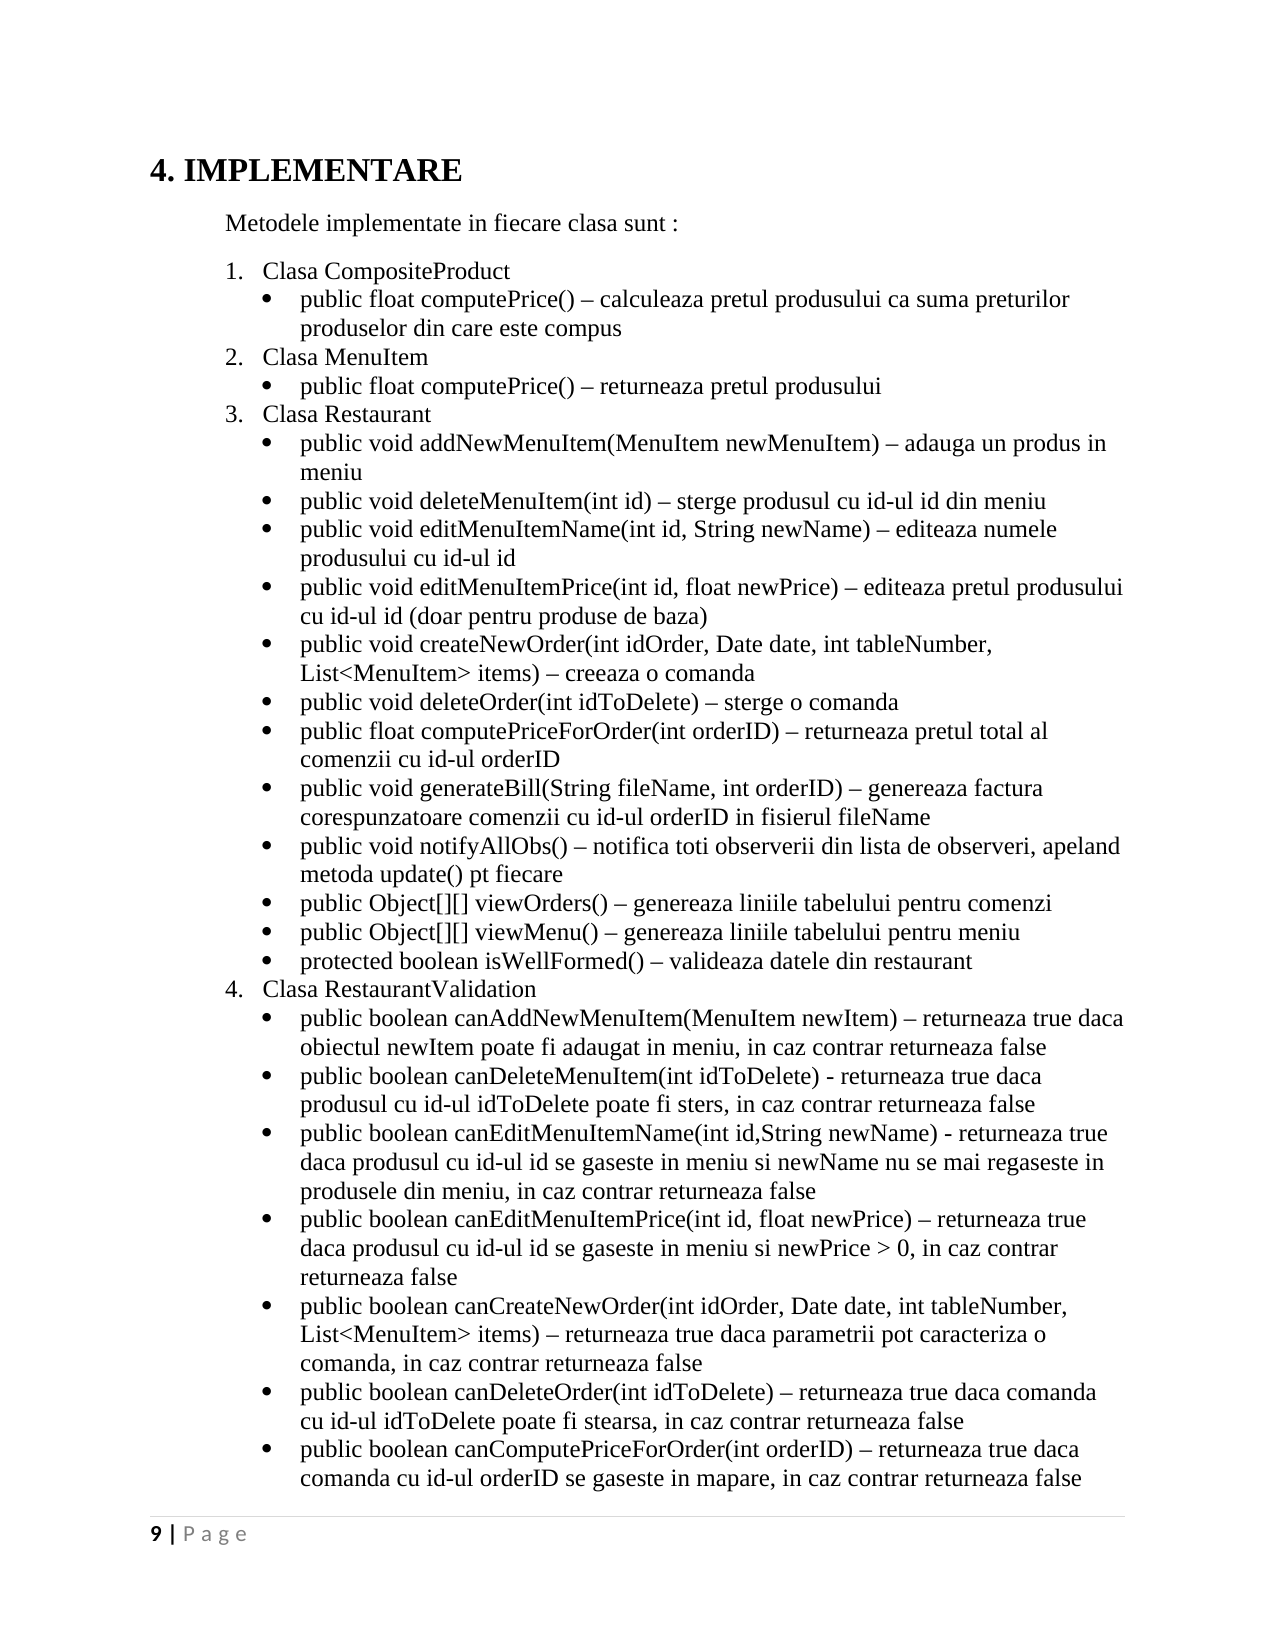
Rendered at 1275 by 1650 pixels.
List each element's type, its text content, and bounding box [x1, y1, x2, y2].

list public void generateBill(String fileName, int orderID) – genereaza factura corespunzatoare comenzii cu id-ul orderID in fisierul fileName [262, 773, 1125, 831]
list public boolean canEditMenuItemName(int id,String newName) - returneaza true daca produsul cu id-ul id se gaseste in meniu si newName nu se mai regaseste in produsele din meniu, in caz contrar returneaza false [262, 1118, 1125, 1204]
list public void deleteOrder(int idToDelete) – sterge o comanda [262, 687, 1125, 716]
list public boolean canDeleteOrder(int idToDelete) – returneaza true daca comanda cu id-ul idToDelete poate fi stearsa, in caz contrar returneaza false [262, 1377, 1125, 1434]
list Clasa RestaurantValidation [225, 974, 1125, 1003]
list public void notifyAllObs() – notifica toti observerii din lista de observeri, apeland metoda update() pt fiecare [262, 831, 1125, 888]
list Clasa Restaurant [225, 399, 1125, 428]
list public void addNewMenuItem(MenuItem newMenuItem) – adauga un produs in meniu [262, 428, 1125, 486]
list public void editMenuItemPrice(int id, float newPrice) – editeaza pretul produsului cu id-ul id (doar pentru produse de baza) [262, 572, 1125, 629]
list public void editMenuItemName(int id, String newName) – editeaza numele produsului cu id-ul id [262, 514, 1125, 572]
text Metodele implementate in fiecare clasa sunt : [150, 208, 1125, 237]
list Clasa MenuItem [225, 342, 1125, 371]
list public boolean canDeleteMenuItem(int idToDelete) - returneaza true daca produsul cu id-ul idToDelete poate fi sters, in caz contrar returneaza false [262, 1061, 1125, 1118]
list public float computePriceForOrder(int orderID) – returneaza pretul total al comenzii cu id-ul orderID [262, 716, 1125, 773]
list public Object[][] viewMenu() – genereaza liniile tabelului pentru meniu [262, 917, 1125, 946]
list public Object[][] viewOrders() – genereaza liniile tabelului pentru comenzi [262, 888, 1125, 917]
list public void deleteMenuItem(int id) – sterge produsul cu id-ul id din meniu [262, 486, 1125, 514]
list Clasa CompositeProduct [225, 256, 1125, 284]
list public boolean canAddNewMenuItem(MenuItem newItem) – returneaza true daca obiectul newItem poate fi adaugat in meniu, in caz contrar returneaza false [262, 1003, 1125, 1061]
list public void createNewOrder(int idOrder, Date date, int tableNumber, List<MenuItem> items) – creeaza o comanda [262, 629, 1125, 687]
list public boolean canComputePriceForOrder(int orderID) – returneaza true daca comanda cu id-ul orderID se gaseste in mapare, in caz contrar returneaza false [262, 1434, 1125, 1492]
list public float computePrice() – calculeaza pretul produsului ca suma preturilor produselor din care este compus [262, 284, 1125, 342]
list public boolean canEditMenuItemPrice(int id, float newPrice) – returneaza true daca produsul cu id-ul id se gaseste in meniu si newPrice > 0, in caz contrar returneaza false [262, 1204, 1125, 1291]
text 4. IMPLEMENTARE [150, 150, 1125, 188]
list public float computePrice() – returneaza pretul produsului [262, 371, 1125, 399]
list public boolean canCreateNewOrder(int idOrder, Date date, int tableNumber, List<MenuItem> items) – returneaza true daca parametrii pot caracteriza o comanda, in caz contrar returneaza false [262, 1291, 1125, 1377]
list protected boolean isWellFormed() – valideaza datele din restaurant [262, 946, 1125, 974]
